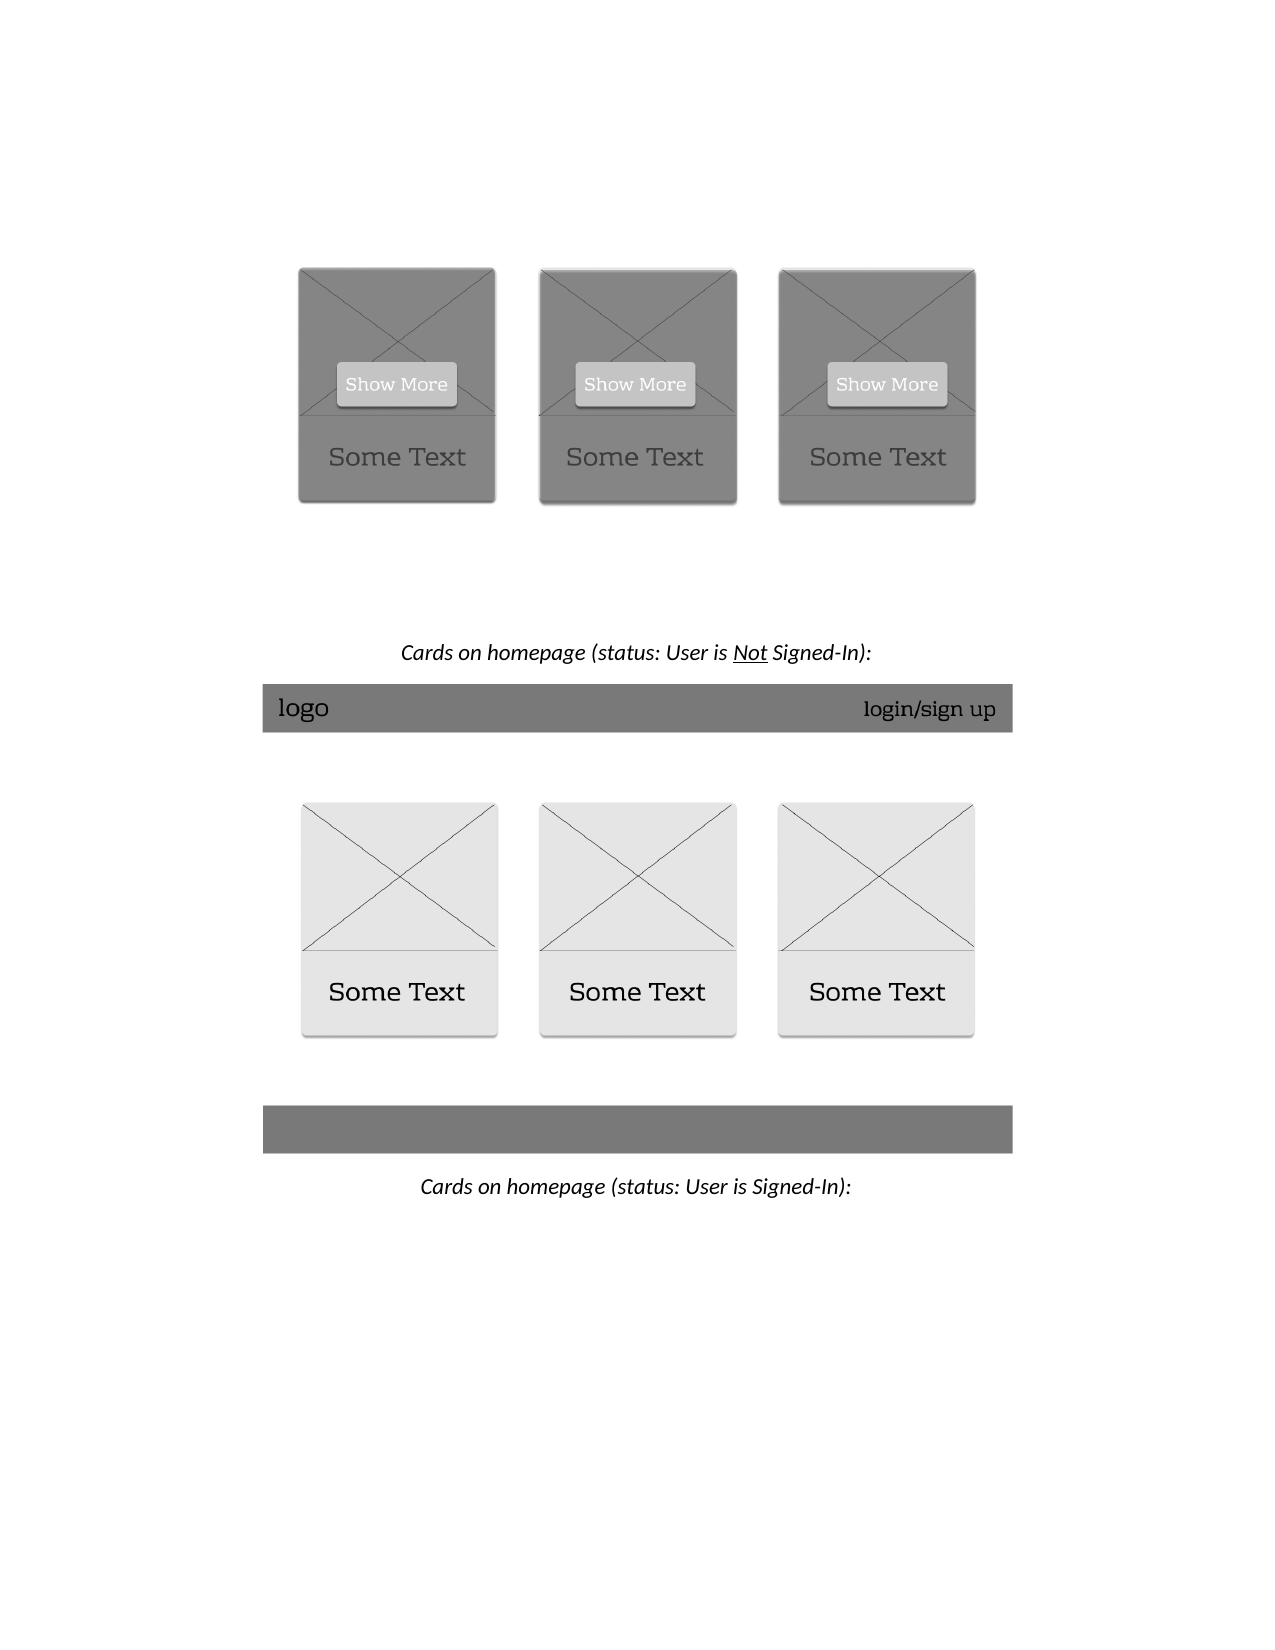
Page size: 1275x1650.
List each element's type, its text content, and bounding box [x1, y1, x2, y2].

text Cards on homepage (status: User is Signed-In): [150, 1172, 1125, 1200]
text Cards on homepage (status: User is Not Signed-In): [150, 638, 1125, 666]
